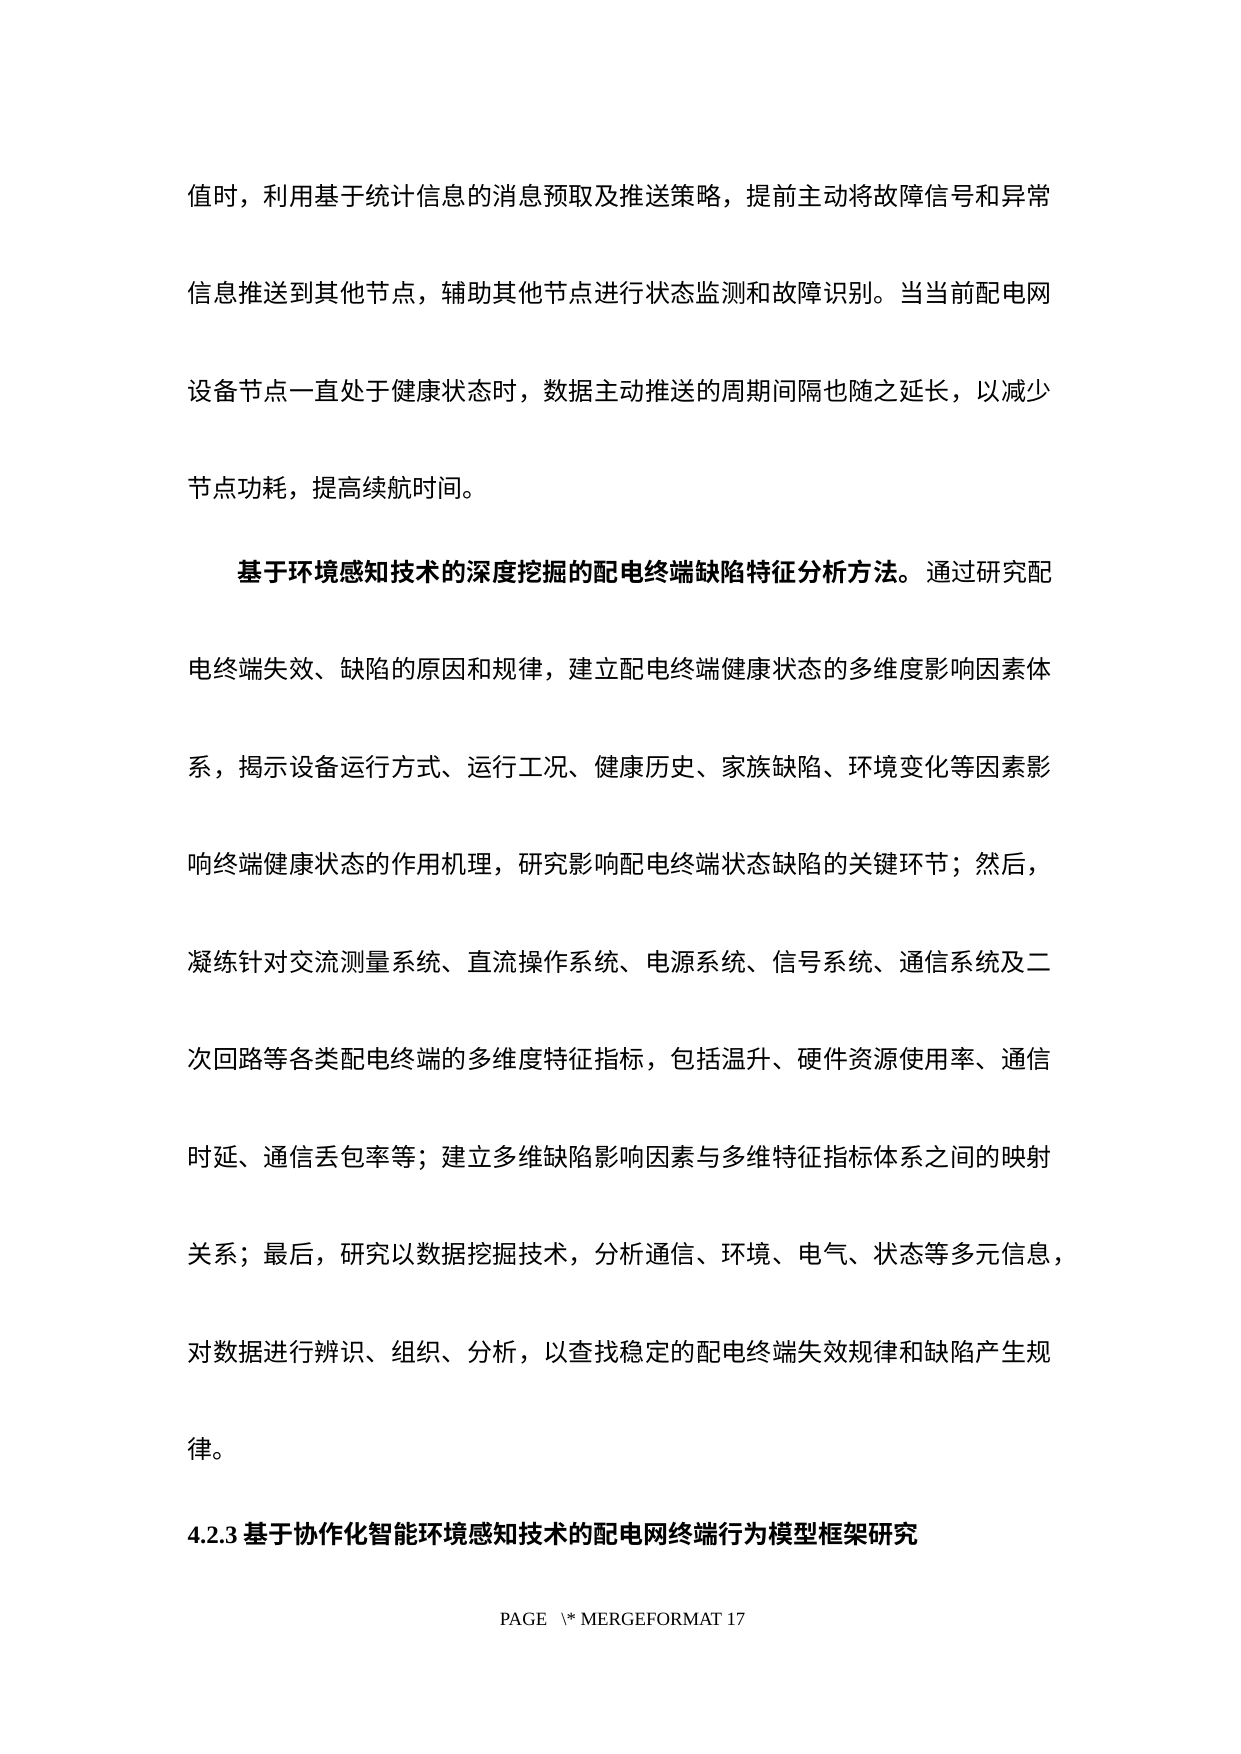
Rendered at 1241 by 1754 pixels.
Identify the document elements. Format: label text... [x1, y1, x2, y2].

text 4.2.3 基于协作化智能环境感知技术的配电网终端行为模型框架研究 [187, 1514, 1053, 1551]
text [187, 162, 1053, 519]
text 基于环境感知技术的深度挖掘的配电终端缺陷特征分析方法。通过研究配电终端失效、缺陷的原因和规律，建立配电终端健康状态的多维度影响因素体系，揭示设备运行方式、运行工况、健康历史、家族缺陷、环境变化等因素影响终端健康状态的作用机理，研究影响配电终端状态缺陷的关键环节；然后，凝练针对交流测量系统、直流操作系统、电源系统、信号系统、通信系统及二次回路等各类配电终端的多维度特征指标，包括温升、硬件资源使用率、通信时延、通信丢包率等；建立多维缺陷影响因素与多维特征指标体系之间的映射关系；最后，研究以数据挖掘技术，分析通信、环境、电气、状态等多元信息，对数据进行辨识、组织、分析，以查找稳定的配电终端失效规律和缺陷产生规律。 [187, 538, 1053, 1480]
